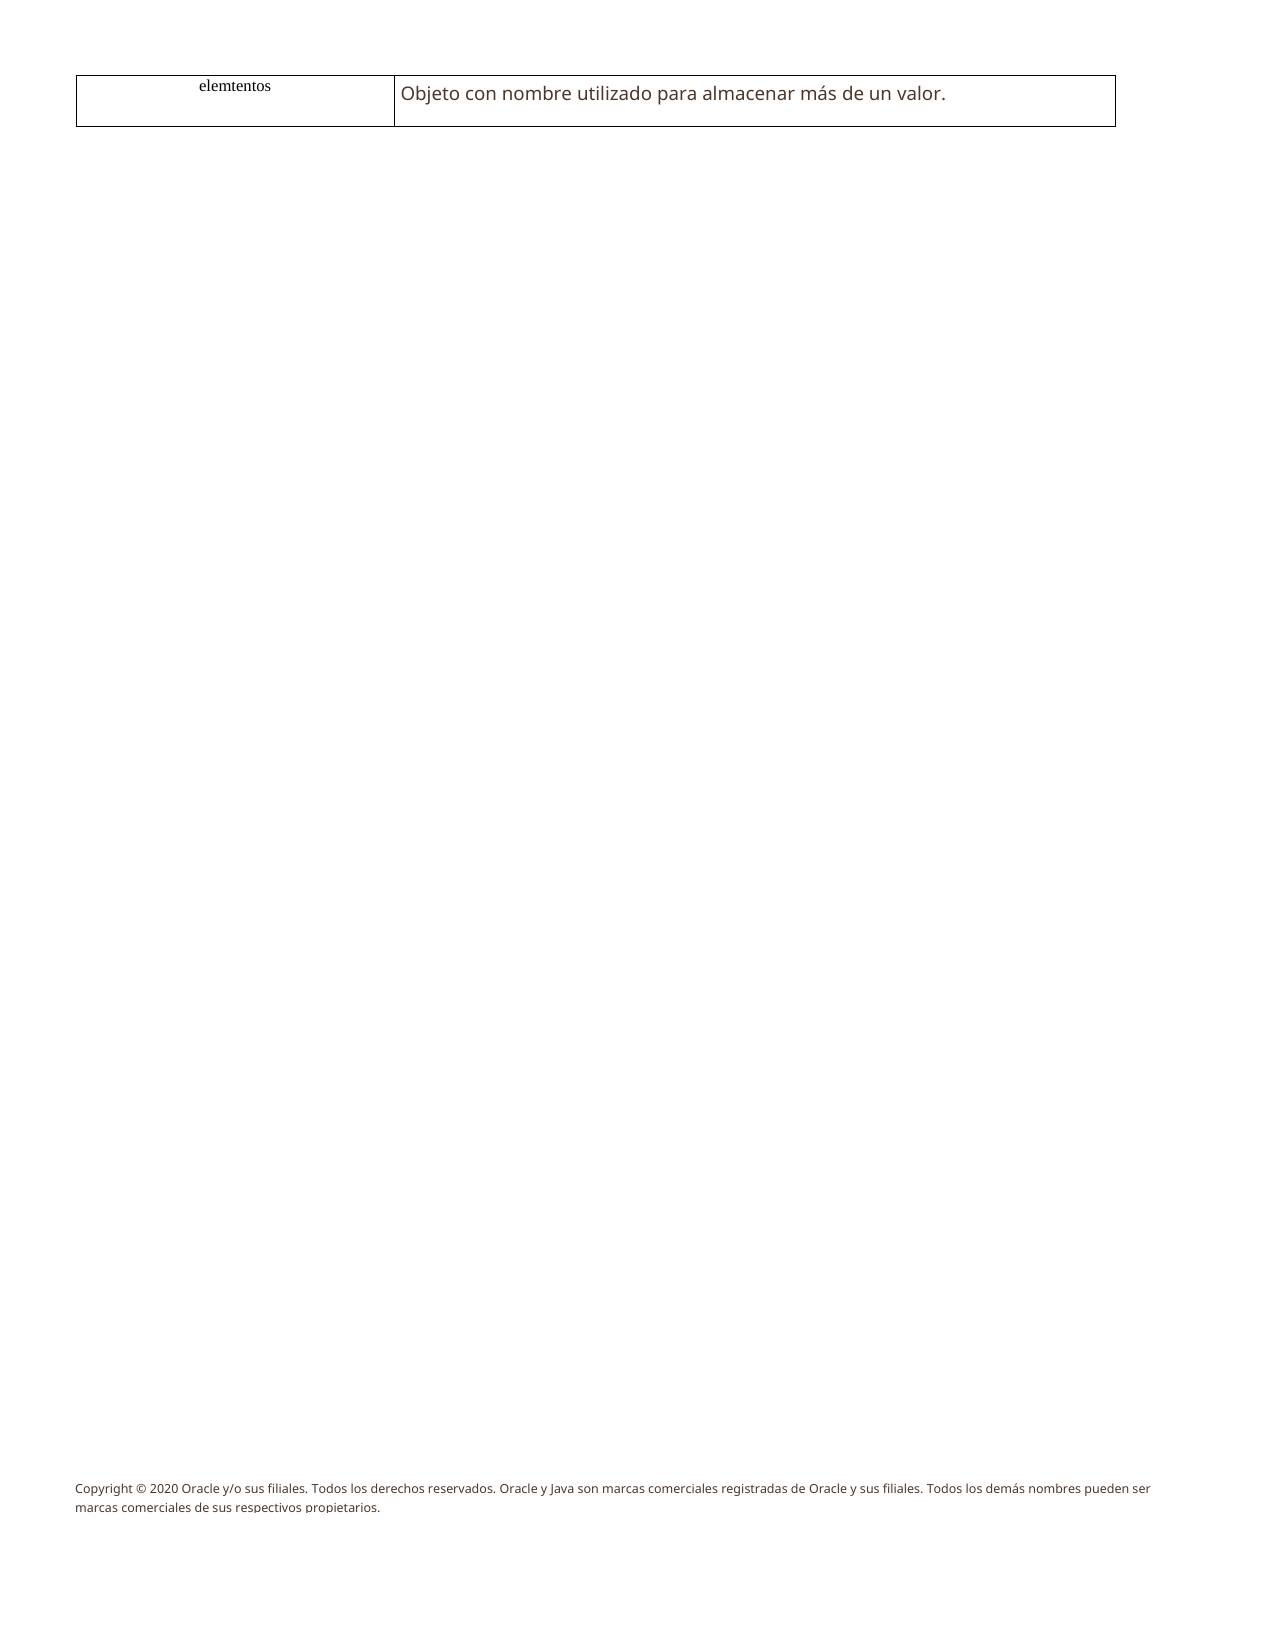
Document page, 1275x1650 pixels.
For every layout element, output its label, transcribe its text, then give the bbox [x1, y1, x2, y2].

table_cell elemtentos [77, 76, 394, 126]
table_cell Objeto con nombre utilizado para almacenar más de un valor. [395, 76, 1115, 126]
